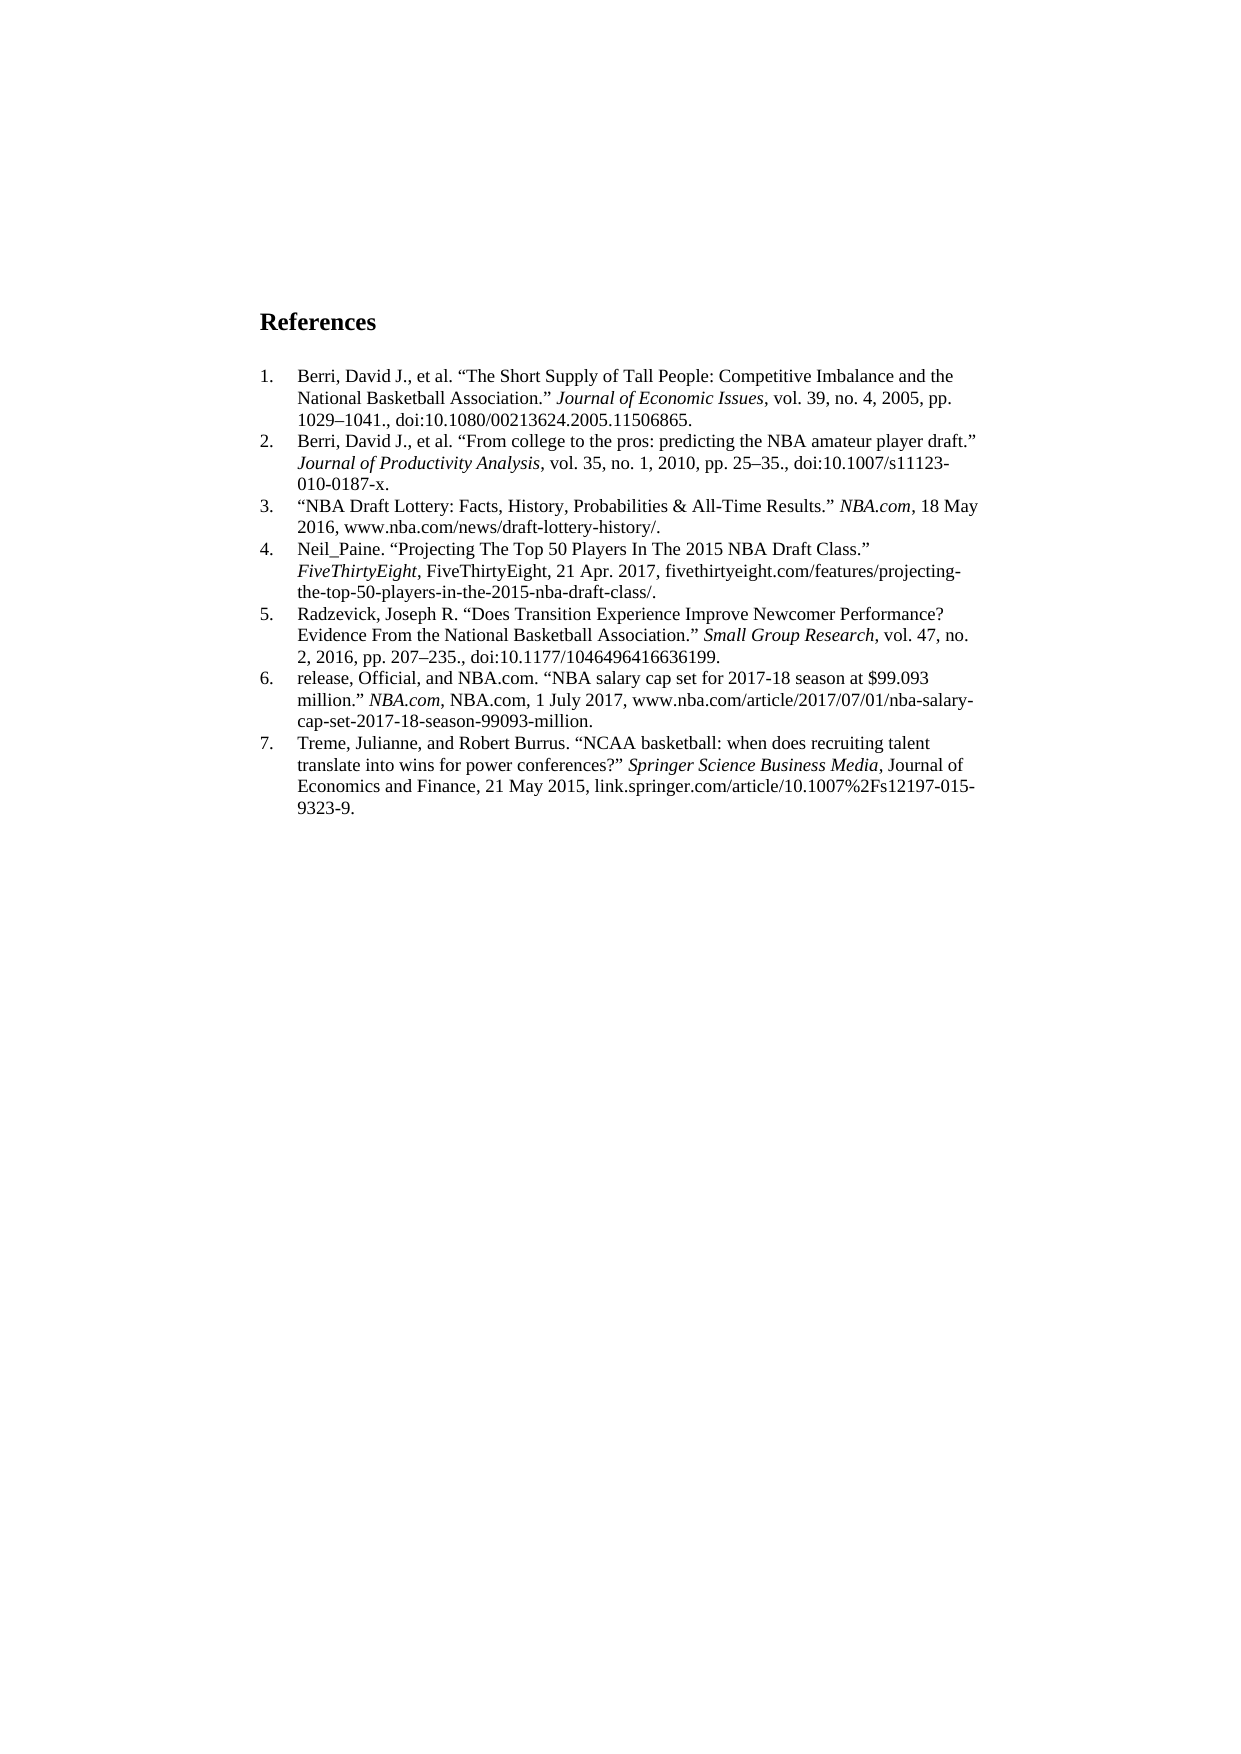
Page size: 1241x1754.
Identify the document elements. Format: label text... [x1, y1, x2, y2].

list Berri, David J., et al. “The Short Supply of Tall People: Competitive Imbalance and the National Basketball Association.” Journal of Economic Issues, vol. 39, no. 4, 2005, pp. 1029–1041., doi:10.1080/00213624.2005.11506865. [259, 365, 981, 430]
list Neil_Paine. “Projecting The Top 50 Players In The 2015 NBA Draft Class.” FiveThirtyEight, FiveThirtyEight, 21 Apr. 2017, fivethirtyeight.com/features/projecting-the-top-50-players-in-the-2015-nba-draft-class/. [259, 538, 981, 603]
list Treme, Julianne, and Robert Burrus. “NCAA basketball: when does recruiting talent translate into wins for power conferences?” Springer Science Business Media, Journal of Economics and Finance, 21 May 2015, link.springer.com/article/10.1007%2Fs12197-015-9323-9. [259, 732, 981, 818]
list “NBA Draft Lottery: Facts, History, Probabilities & All-Time Results.” NBA.com, 18 May 2016, www.nba.com/news/draft-lottery-history/. [259, 495, 981, 538]
list release, Official, and NBA.com. “NBA salary cap set for 2017-18 season at $99.093 million.” NBA.com, NBA.com, 1 July 2017, www.nba.com/article/2017/07/01/nba-salary-cap-set-2017-18-season-99093-million. [259, 667, 981, 732]
list Berri, David J., et al. “From college to the pros: predicting the NBA amateur player draft.” Journal of Productivity Analysis, vol. 35, no. 1, 2010, pp. 25–35., doi:10.1007/s11123-010-0187-x. [259, 430, 981, 495]
list Radzevick, Joseph R. “Does Transition Experience Improve Newcomer Performance? Evidence From the National Basketball Association.” Small Group Research, vol. 47, no. 2, 2016, pp. 207–235., doi:10.1177/1046496416636199. [259, 603, 981, 667]
subtitle References [259, 307, 981, 336]
